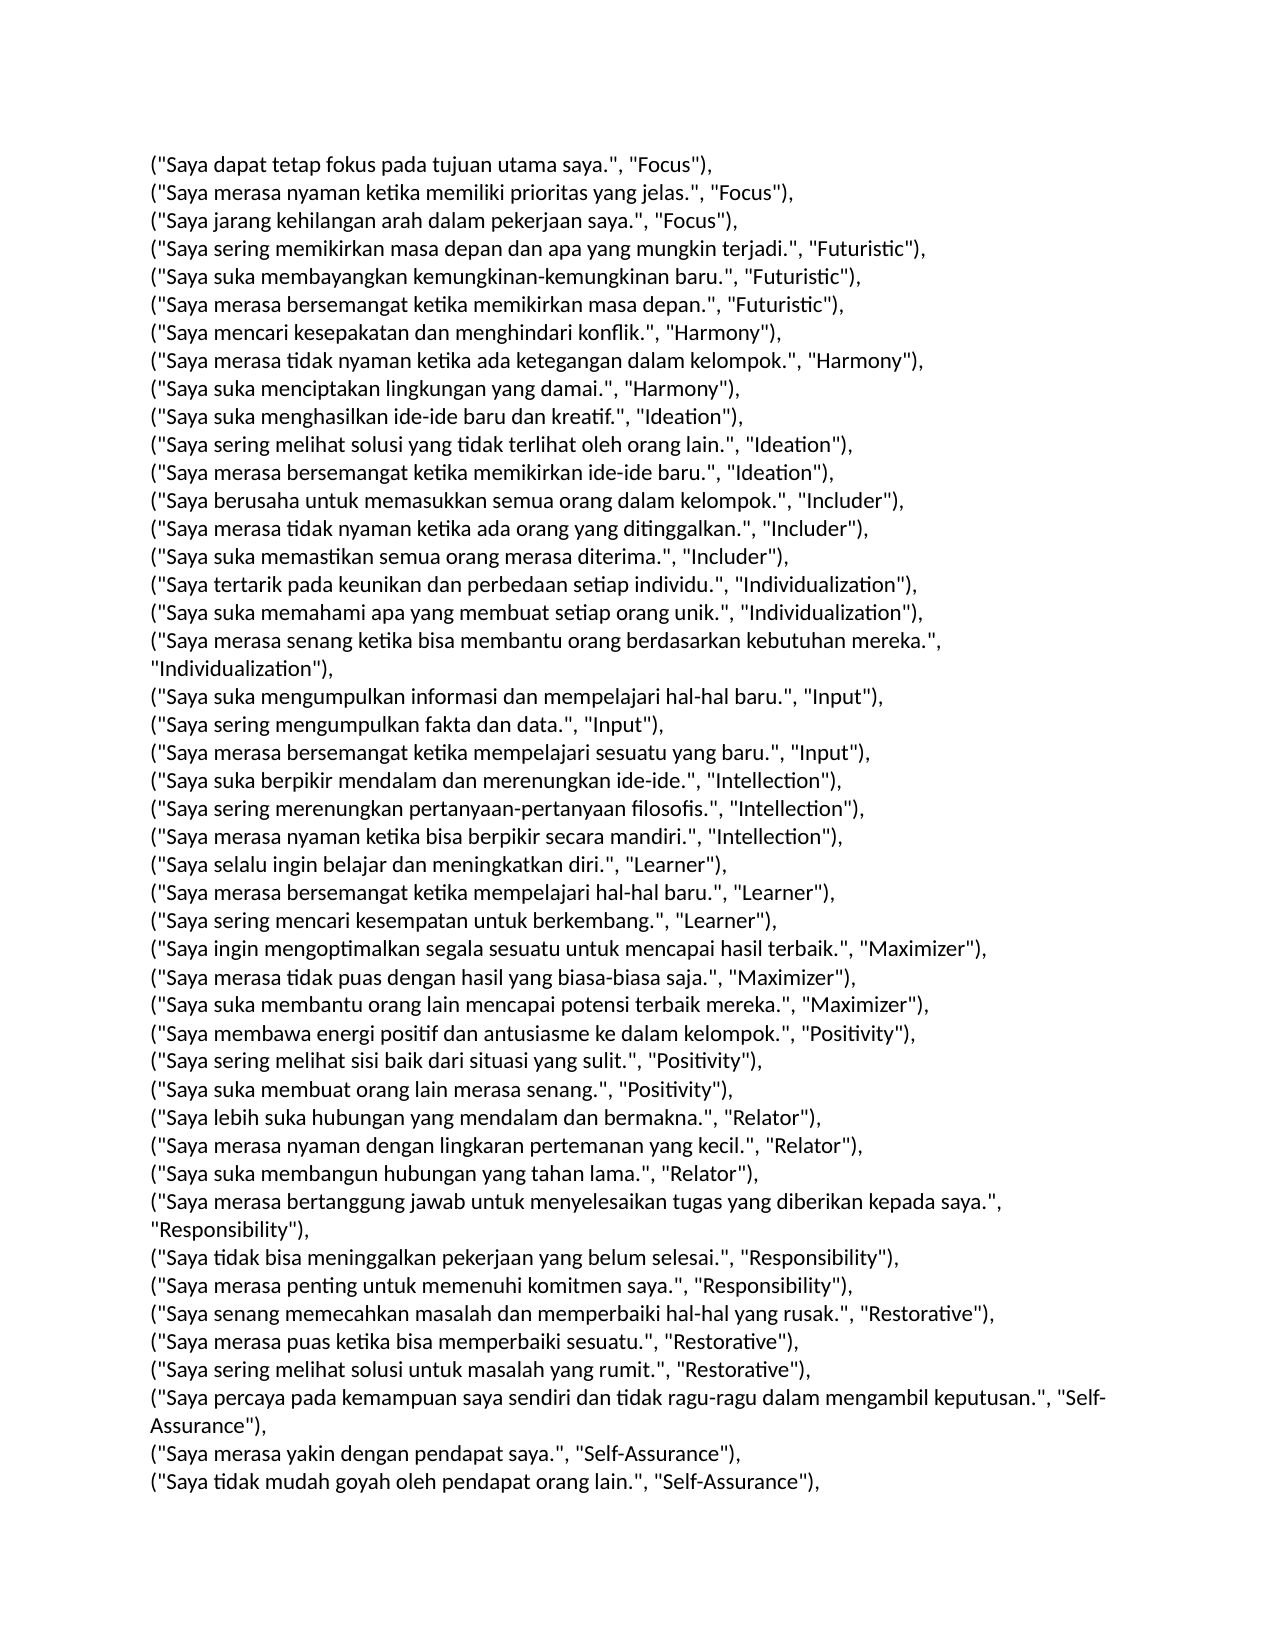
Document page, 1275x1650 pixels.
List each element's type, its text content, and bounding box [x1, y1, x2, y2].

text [150, 150, 1125, 206]
text ("Saya jarang kehilangan arah dalam pekerjaan saya.", "Focus"), ("Saya sering memikirkan masa depan dan apa yang mungkin terjadi.", "Futuristic"), ("Saya suka membayangkan kemungkinan-kemungkinan baru.", "Futuristic"), ("Saya merasa bersemangat ketika memikirkan masa depan.", "Futuristic"), ("Saya mencari kesepakatan dan menghindari konflik.", "Harmony"), ("Saya merasa tidak nyaman ketika ada ketegangan dalam kelompok.", "Harmony"), ("Saya suka menciptakan lingkungan yang damai.", "Harmony"), ("Saya suka menghasilkan ide-ide baru dan kreatif.", "Ideation"), ("Saya sering melihat solusi yang tidak terlihat oleh orang lain.", "Ideation"), ("Saya merasa bersemangat ketika memikirkan ide-ide baru.", "Ideation"), [150, 206, 1125, 486]
text ("Saya sering merenungkan pertanyaan-pertanyaan filosofis.", "Intellection"), ("Saya merasa nyaman ketika bisa berpikir secara mandiri.", "Intellection"), ("Saya selalu ingin belajar dan meningkatkan diri.", "Learner"), ("Saya merasa bersemangat ketika mempelajari hal-hal baru.", "Learner"), ("Saya sering mencari kesempatan untuk berkembang.", "Learner"), ("Saya ingin mengoptimalkan segala sesuatu untuk mencapai hasil terbaik.", "Maximizer"), ("Saya merasa tidak puas dengan hasil yang biasa-biasa saja.", "Maximizer"), ("Saya suka membantu orang lain mencapai potensi terbaik mereka.", "Maximizer"), ("Saya membawa energi positif dan antusiasme ke dalam kelompok.", "Positivity"), ("Saya sering melihat sisi baik dari situasi yang sulit.", "Positivity"), [150, 794, 1125, 1075]
text ("Saya berusaha untuk memasukkan semua orang dalam kelompok.", "Includer"), ("Saya merasa tidak nyaman ketika ada orang yang ditinggalkan.", "Includer"), ("Saya suka memastikan semua orang merasa diterima.", "Includer"), ("Saya tertarik pada keunikan dan perbedaan setiap individu.", "Individualization"), ("Saya suka memahami apa yang membuat setiap orang unik.", "Individualization"), ("Saya merasa senang ketika bisa membantu orang berdasarkan kebutuhan mereka.", "Individualization"), ("Saya suka mengumpulkan informasi dan mempelajari hal-hal baru.", "Input"), ("Saya sering mengumpulkan fakta dan data.", "Input"), ("Saya merasa bersemangat ketika mempelajari sesuatu yang baru.", "Input"), ("Saya suka berpikir mendalam dan merenungkan ide-ide.", "Intellection"), [150, 486, 1125, 794]
text ("Saya suka membuat orang lain merasa senang.", "Positivity"), ("Saya lebih suka hubungan yang mendalam dan bermakna.", "Relator"), ("Saya merasa nyaman dengan lingkaran pertemanan yang kecil.", "Relator"), ("Saya suka membangun hubungan yang tahan lama.", "Relator"), ("Saya merasa bertanggung jawab untuk menyelesaikan tugas yang diberikan kepada saya.", "Responsibility"), ("Saya tidak bisa meninggalkan pekerjaan yang belum selesai.", "Responsibility"), ("Saya merasa penting untuk memenuhi komitmen saya.", "Responsibility"), ("Saya senang memecahkan masalah dan memperbaiki hal-hal yang rusak.", "Restorative"), ("Saya merasa puas ketika bisa memperbaiki sesuatu.", "Restorative"), ("Saya sering melihat solusi untuk masalah yang rumit.", "Restorative"), [150, 1075, 1125, 1383]
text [150, 1383, 1125, 1495]
